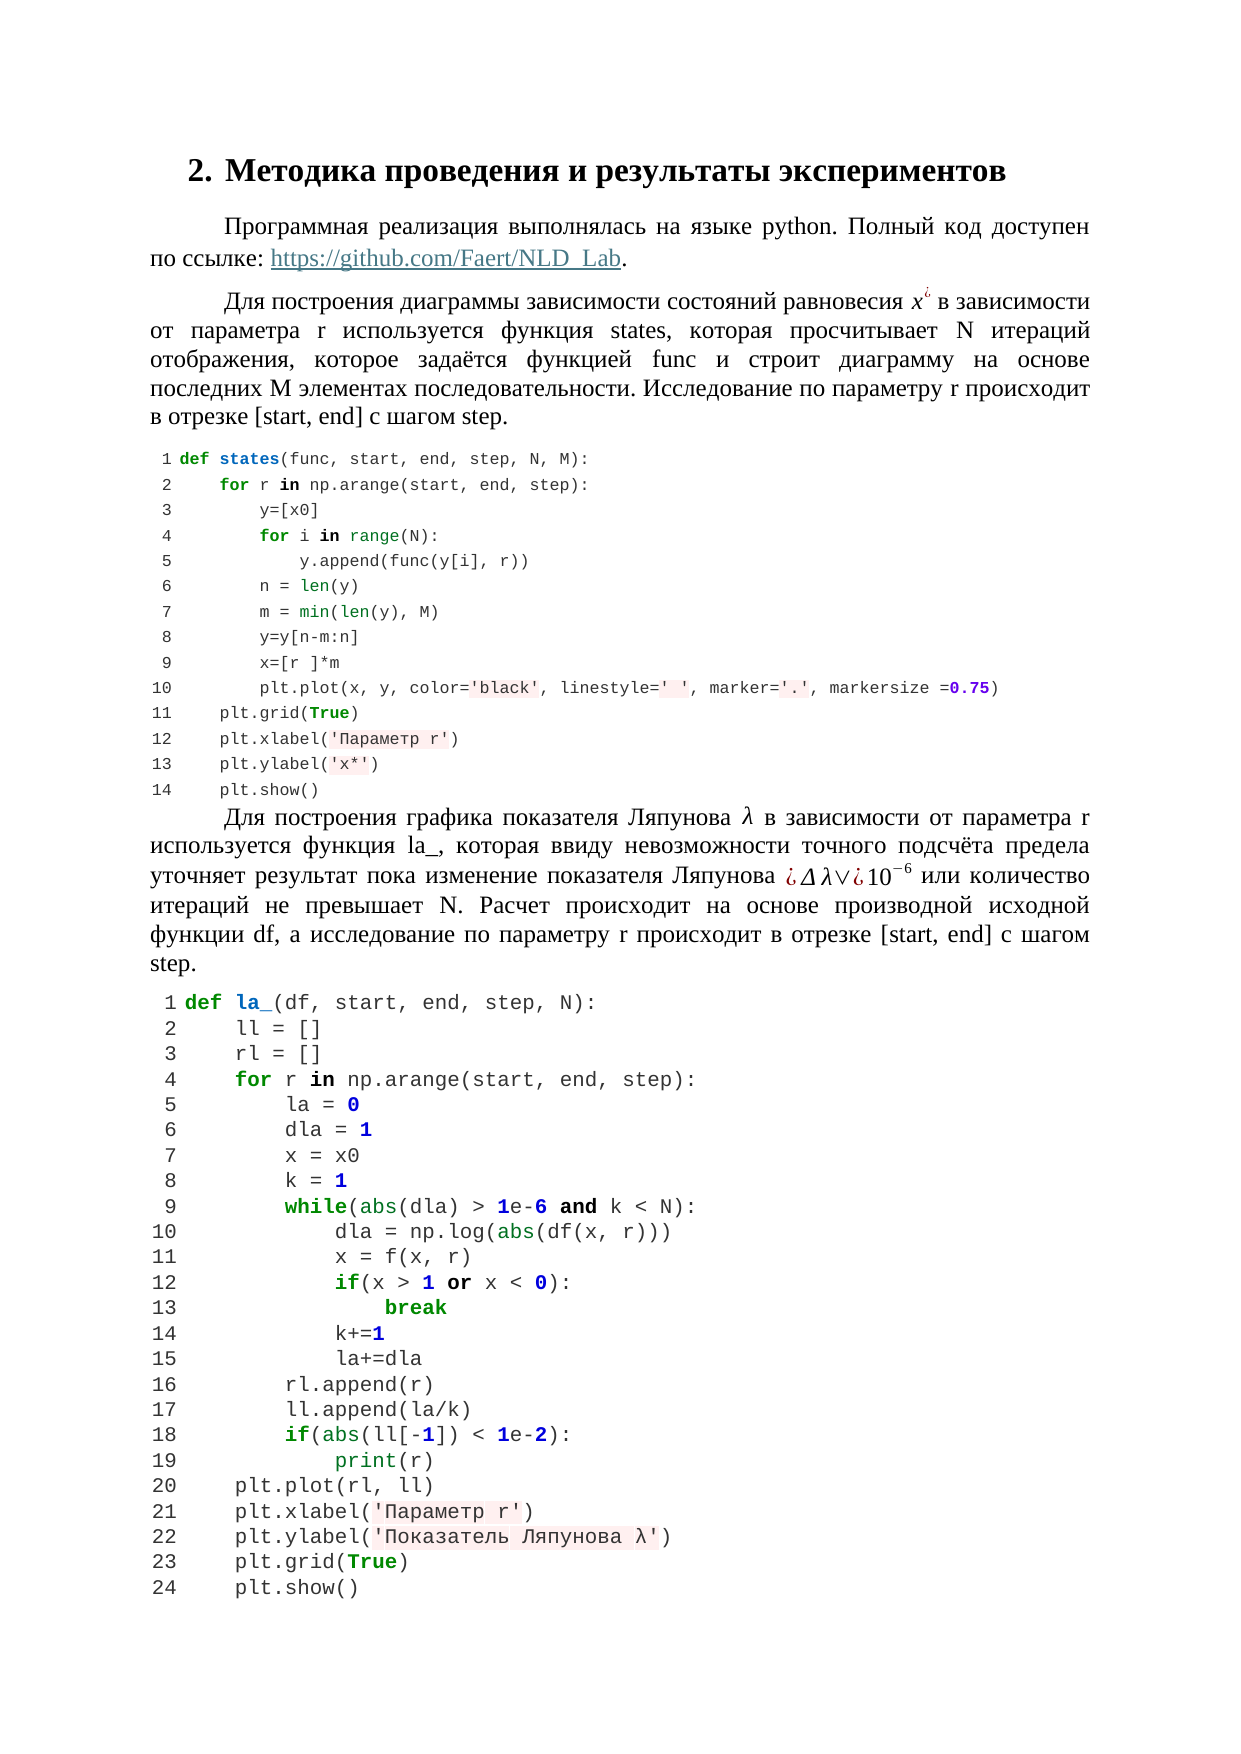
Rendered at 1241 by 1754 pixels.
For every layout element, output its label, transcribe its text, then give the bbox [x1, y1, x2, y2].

text Программная реализация выполнялась на языке python. Полный код доступен по ссылке: https://github.com/Faert/NLD_Lab. [150, 211, 1090, 274]
table_header def la_(df, start, end, step, N): ll = [] rl = [] for r in np.arange(start, end, step): la = 0 dla = 1 x = x0 k = 1 while(abs(dla) > 1e-6 and k < N): dla = np.log(abs(df(x, r))) x = f(x, r) if(x > 1 or x < 0): break k+=1 la+=dla rl.append(r) ll.append(la/k) if(abs(ll[-1]) < 1e-2): print(r) plt.plot(rl, ll) plt.xlabel('Параметр r') plt.ylabel('Показатель Ляпунова λ') plt.grid(True) plt.show() [183, 989, 703, 1602]
text Для построения графика показателя Ляпунова в зависимости от параметра r используется функция la_, которая ввиду невозможности точного подсчёта предела уточняет результат пока изменение показателя Ляпунова или количество итераций не превышает N. Расчет происходит на основе производной исходной функции df, а исследование по параметру r происходит в отрезке [start, end] с шагом step. [150, 802, 1090, 977]
subtitle Методика проведения и результаты экспериментов [187, 150, 1090, 188]
text Для построения диаграммы зависимости состояний равновесия в зависимости от параметра r используется функция states, которая просчитывает N итераций отображения, которое задаётся функцией func и строит диаграмму на основе последних M элементах последовательности. Исследование по параметру r происходит в отрезке [start, end] с шагом step. [150, 286, 1090, 430]
table_header 1 2 3 4 5 6 7 8 9 10 11 12 13 14 [150, 443, 178, 802]
table_header 1 2 3 4 5 6 7 8 9 10 11 12 13 14 15 16 17 18 19 20 21 22 23 24 [150, 989, 183, 1602]
table_header def states(func, start, end, step, N, M): for r in np.arange(start, end, step): y=[x0] for i in range(N): y.append(func(y[i], r)) n = len(y) m = min(len(y), M) y=y[n-m:n] x=[r ]*m plt.plot(x, y, color='black', linestyle=' ', marker='.', markersize =0.75) plt.grid(True) plt.xlabel('Параметр r') plt.ylabel('x*') plt.show() [178, 443, 1006, 802]
